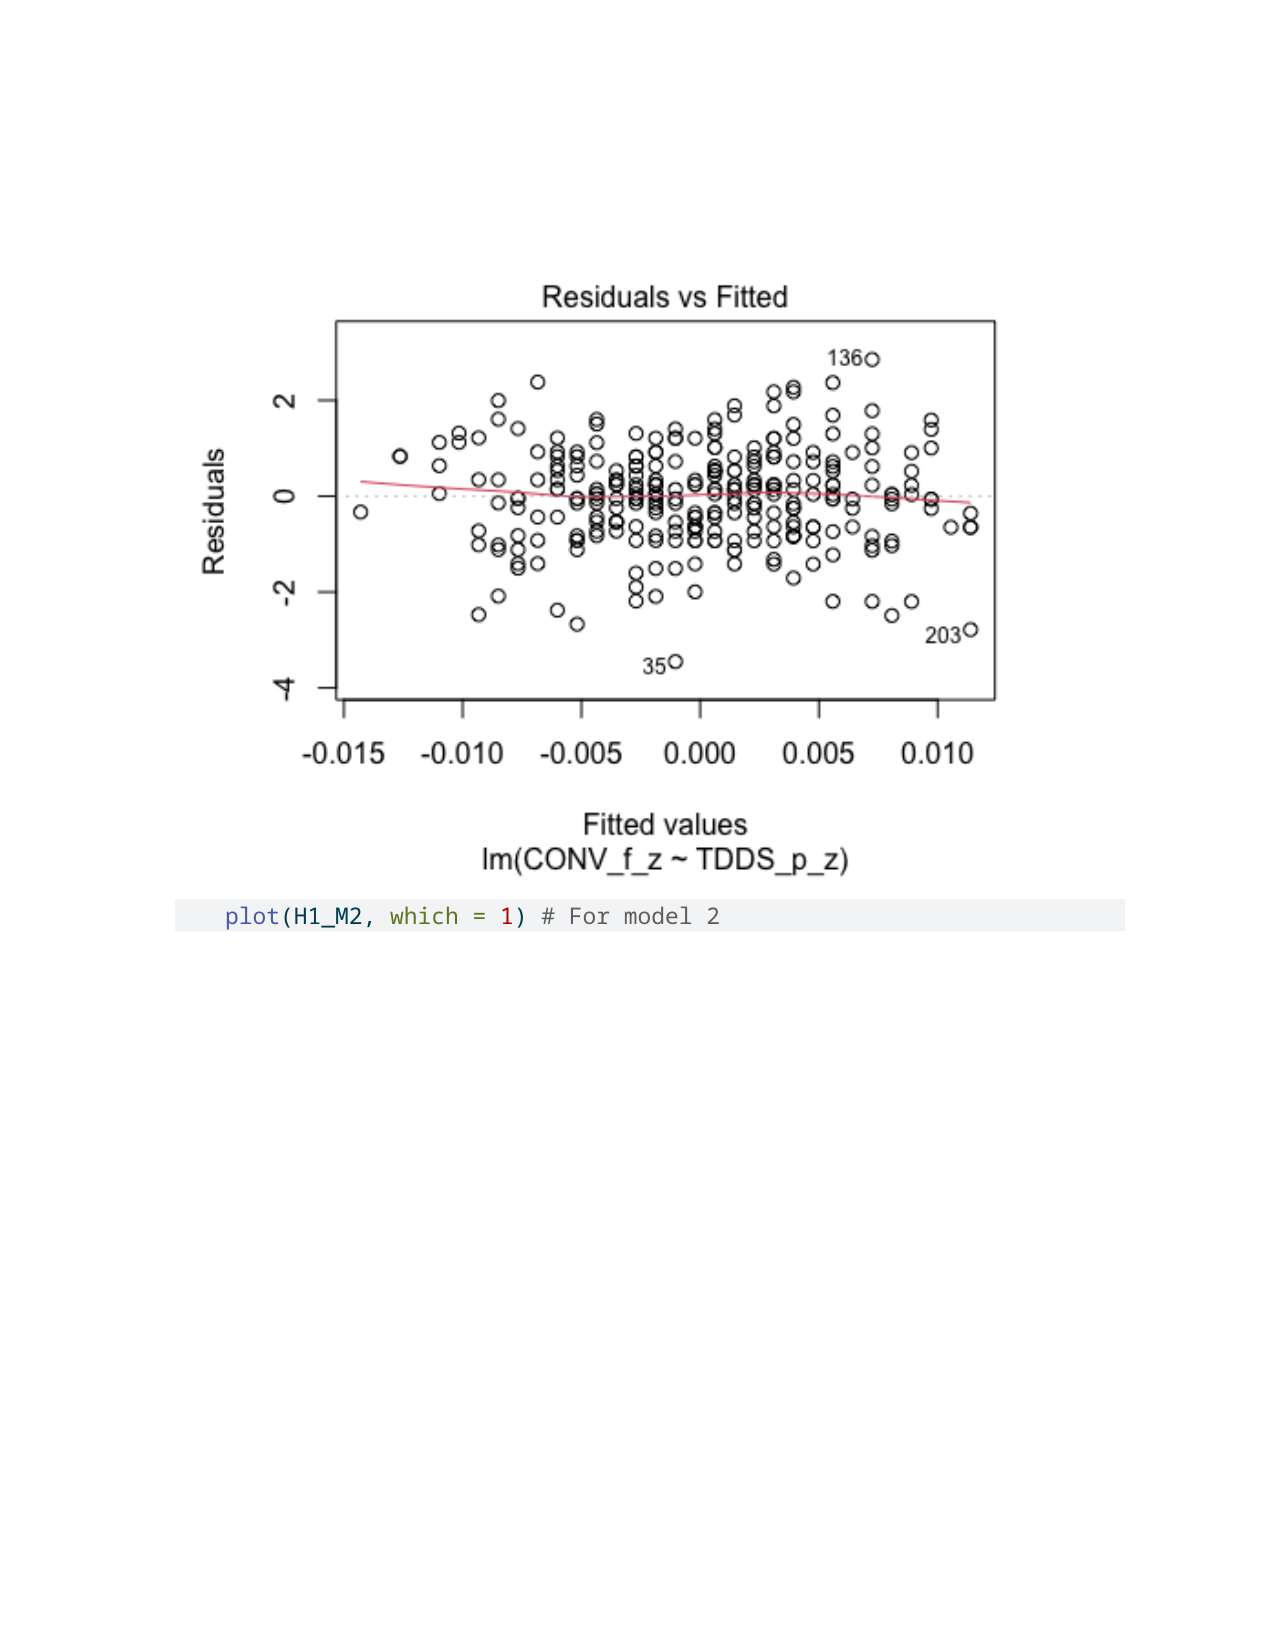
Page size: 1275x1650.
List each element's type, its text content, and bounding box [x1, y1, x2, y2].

list plot(H1_M2, which = 1) # For model 2 [175, 899, 1125, 931]
picture [193, 178, 1069, 879]
